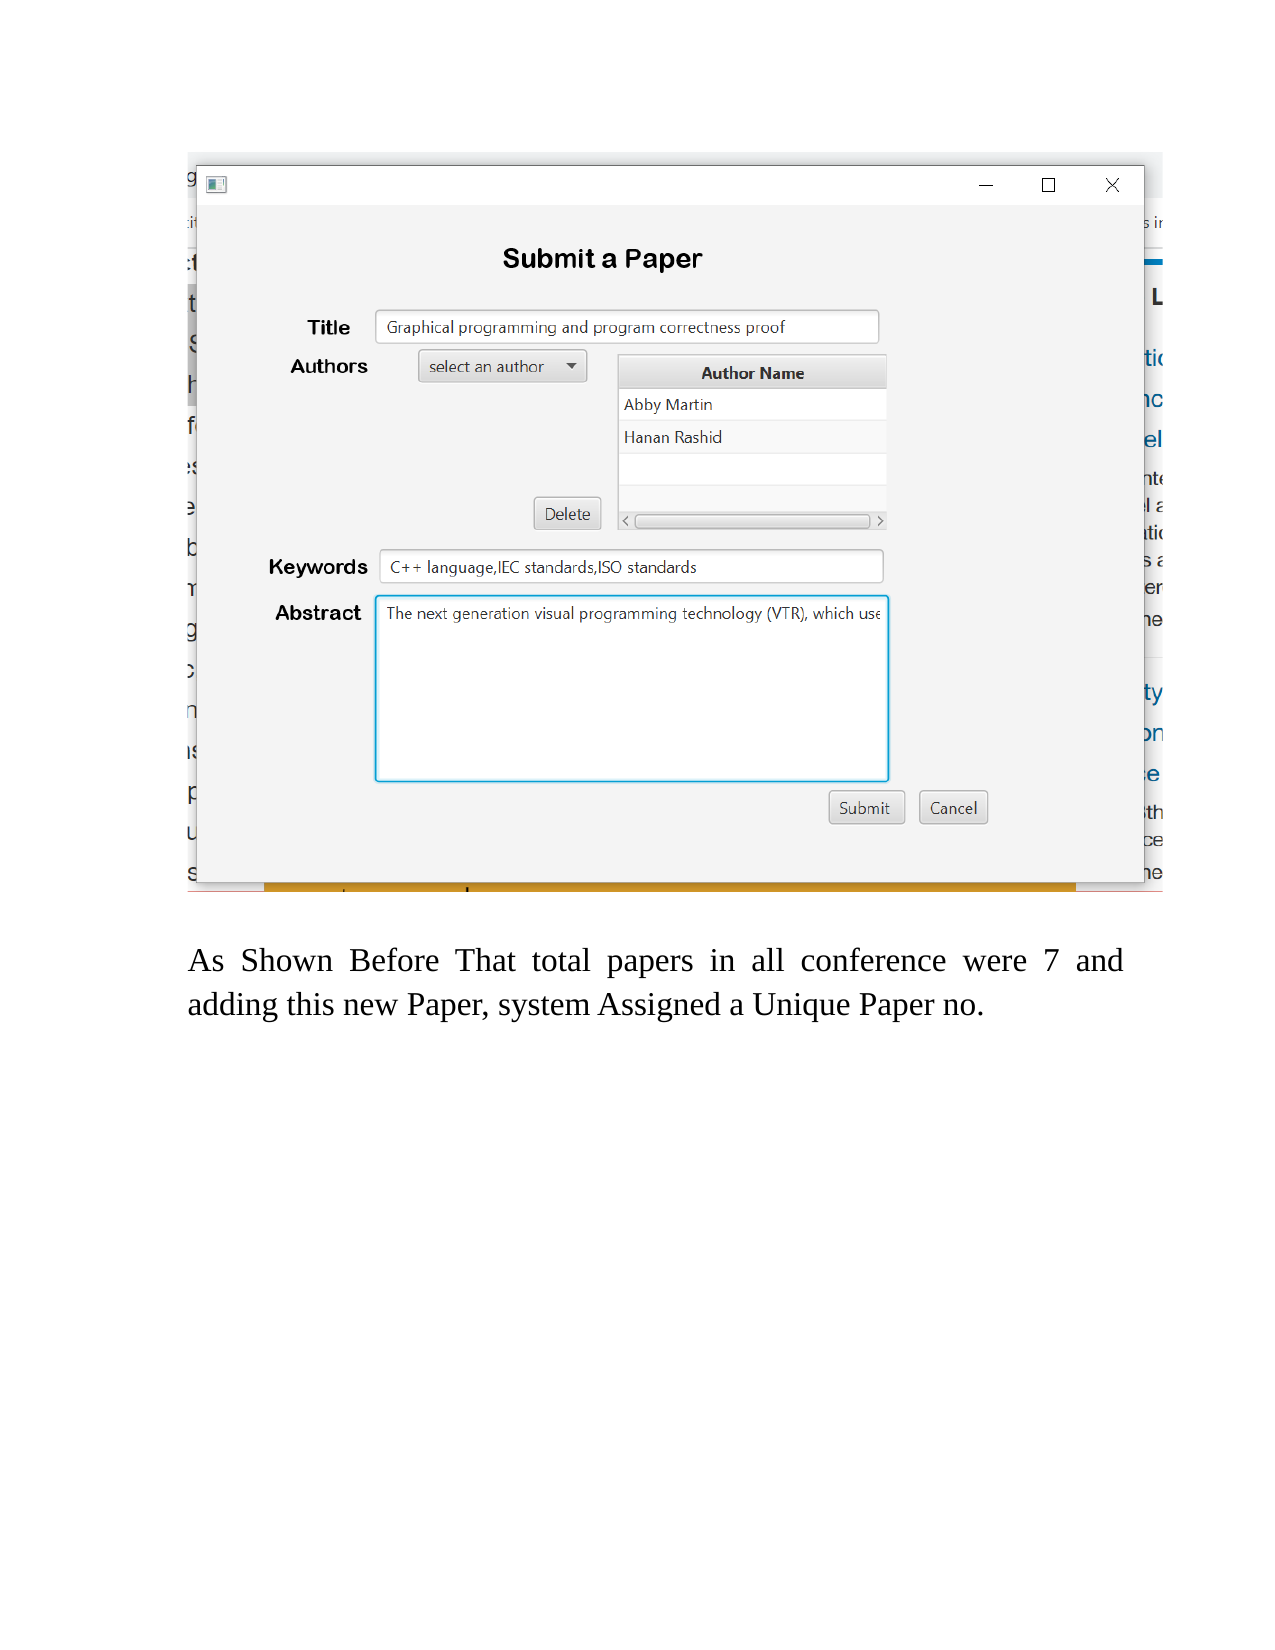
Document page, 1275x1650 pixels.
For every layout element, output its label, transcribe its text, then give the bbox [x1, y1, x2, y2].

picture [187, 150, 1163, 892]
list As Shown Before That total papers in all conference were 7 and adding this new Paper, system Assigned a Unique Paper no. [187, 940, 1125, 1022]
